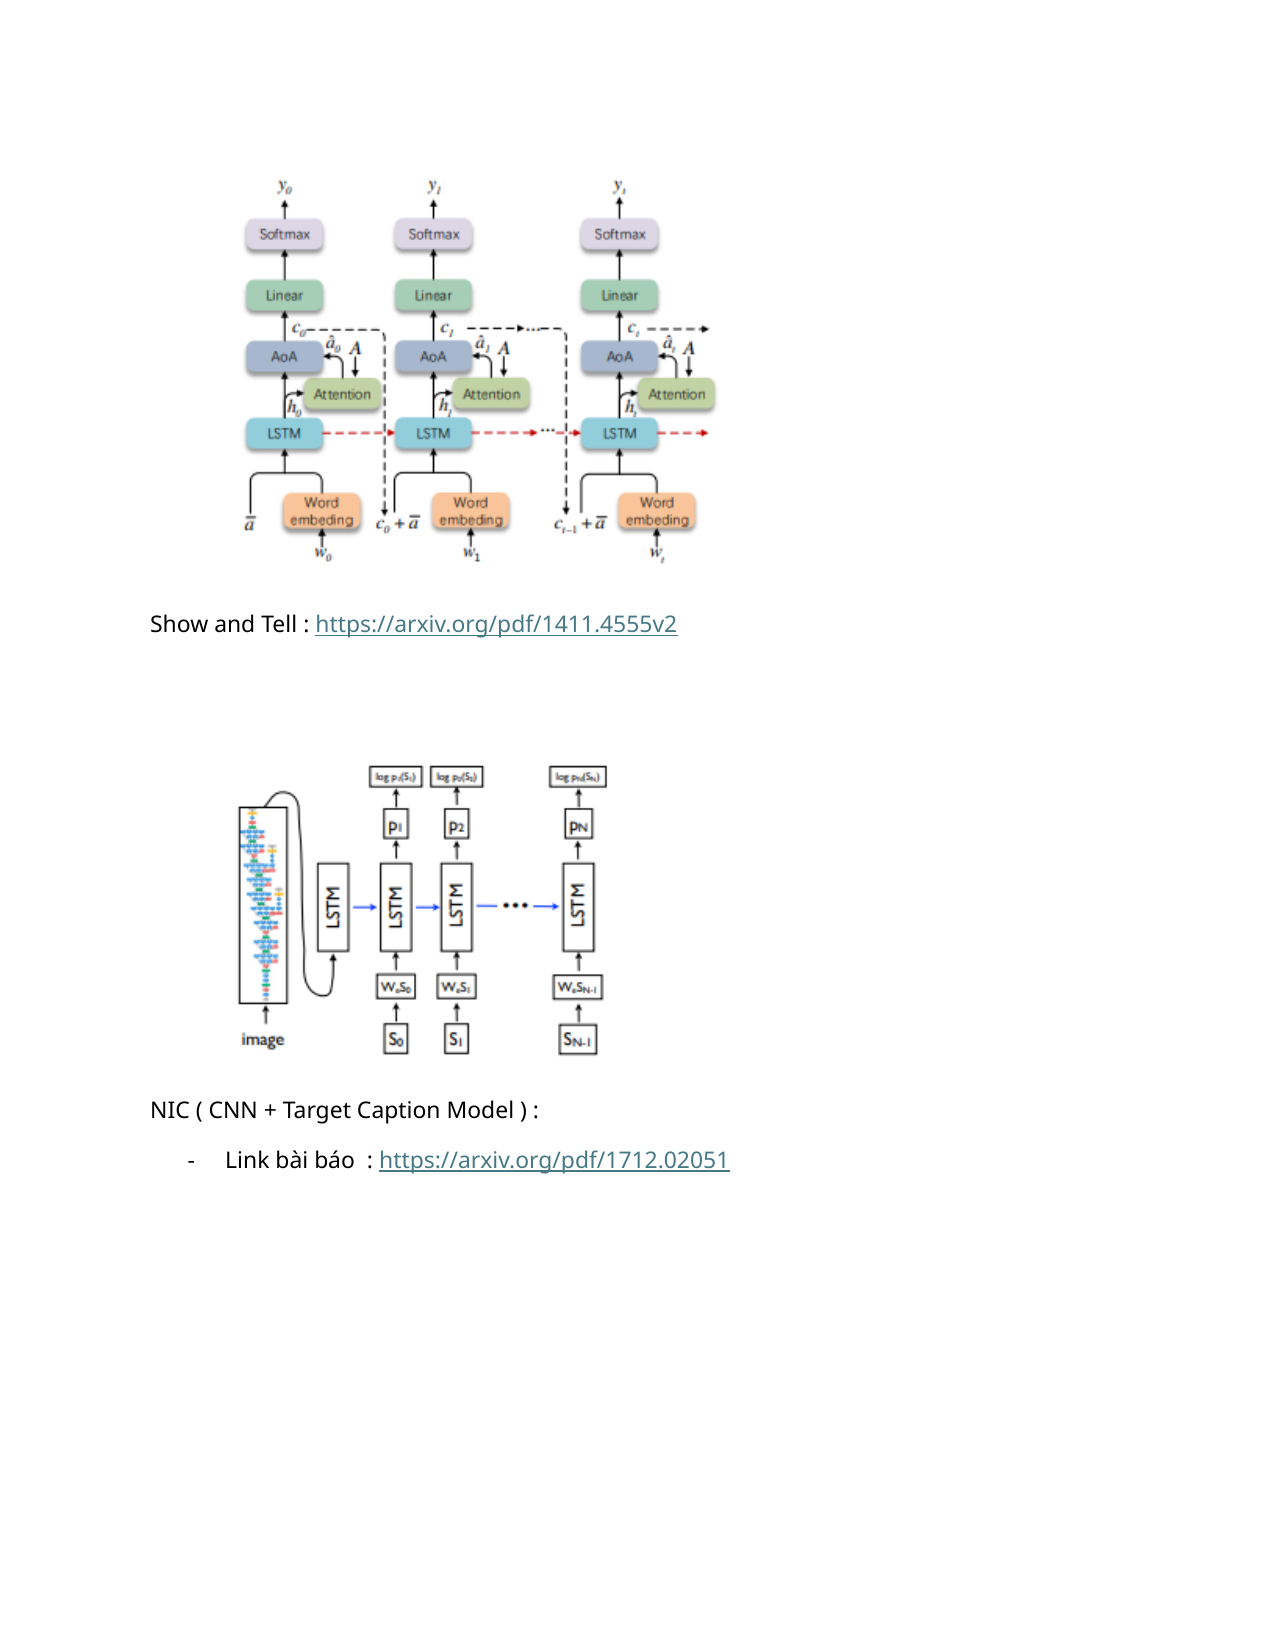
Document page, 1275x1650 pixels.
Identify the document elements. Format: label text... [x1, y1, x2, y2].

text Show and Tell : https://arxiv.org/pdf/1411.4555v2 [150, 608, 1125, 639]
picture [150, 658, 665, 1075]
picture [150, 150, 752, 590]
text NIC ( CNN + Target Caption Model ) : [150, 1094, 1125, 1125]
list Link bài báo : https://arxiv.org/pdf/1712.02051 [187, 1144, 1125, 1175]
